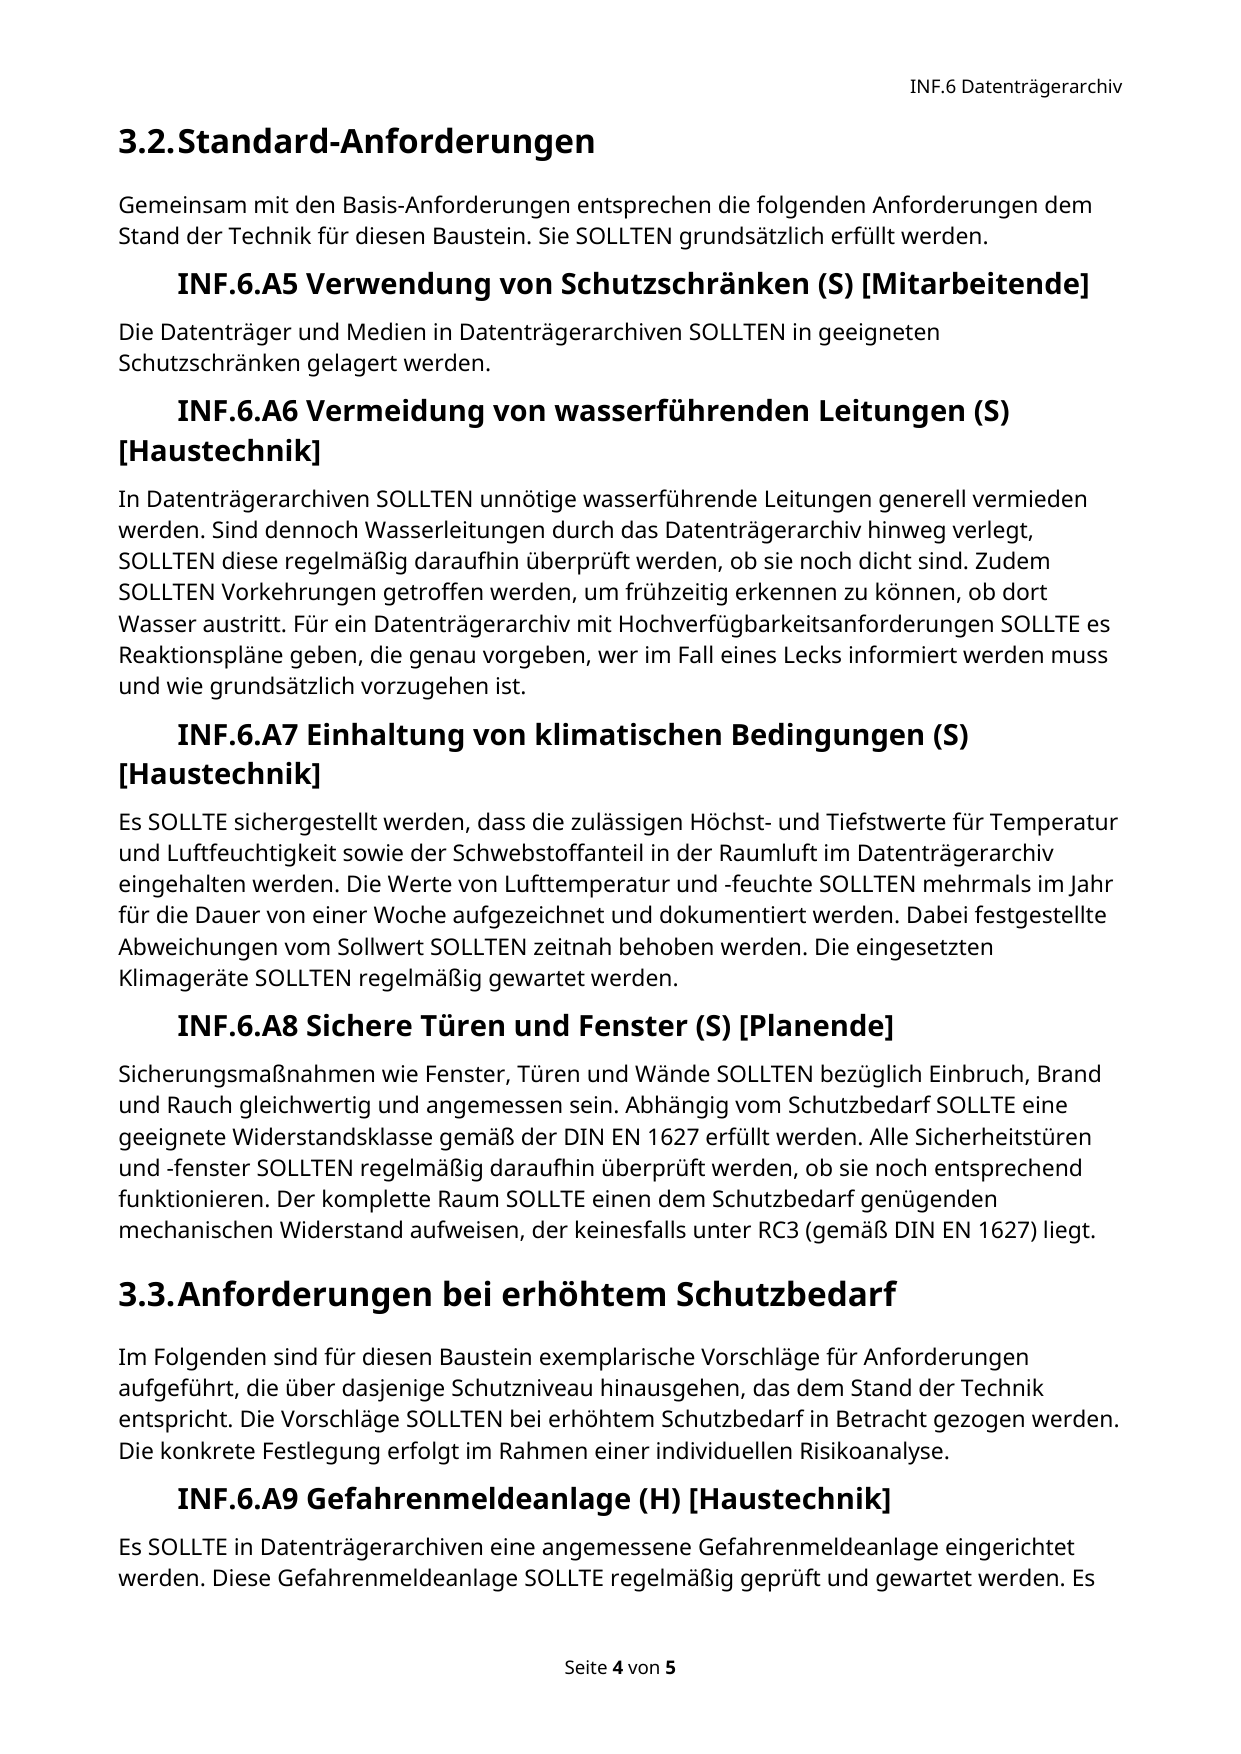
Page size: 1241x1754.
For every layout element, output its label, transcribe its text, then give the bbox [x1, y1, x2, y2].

subtitle Anforderungen bei erhöhtem Schutzbedarf [118, 1270, 1122, 1316]
text Sicherungsmaßnahmen wie Fenster, Türen und Wände SOLLTEN bezüglich Einbruch, Brand und Rauch gleichwertig und angemessen sein. Abhängig vom Schutzbedarf SOLLTE eine geeignete Widerstandsklasse gemäß der DIN EN 1627 erfüllt werden. Alle Sicherheitstüren und -fenster SOLLTEN regelmäßig daraufhin überprüft werden, ob sie noch entsprechend funktionieren. Der komplette Raum SOLLTE einen dem Schutzbedarf genügenden mechanischen Widerstand aufweisen, der keinesfalls unter RC3 (gemäß DIN EN 1627) liegt. [118, 1058, 1122, 1245]
subtitle INF.6.A8 Sichere Türen und Fenster (S) [Planende] [118, 1006, 1122, 1045]
text Die Datenträger und Medien in Datenträgerarchiven SOLLTEN in geeigneten Schutzschränken gelagert werden. [118, 316, 1122, 378]
subtitle INF.6.A9 Gefahrenmeldeanlage (H) [Haustechnik] [118, 1478, 1122, 1518]
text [118, 1531, 1122, 1593]
subtitle INF.6.A7 Einhaltung von klimatischen Bedingungen (S) [Haustechnik] [118, 714, 1122, 793]
subtitle Standard-Anforderungen [118, 118, 1122, 163]
subtitle INF.6.A6 Vermeidung von wasserführenden Leitungen (S) [Haustechnik] [118, 391, 1122, 470]
text In Datenträgerarchiven SOLLTEN unnötige wasserführende Leitungen generell vermieden werden. Sind dennoch Wasserleitungen durch das Datenträgerarchiv hinweg verlegt, SOLLTEN diese regelmäßig daraufhin überprüft werden, ob sie noch dicht sind. Zudem SOLLTEN Vorkehrungen getroffen werden, um frühzeitig erkennen zu können, ob dort Wasser austritt. Für ein Datenträgerarchiv mit Hochverfügbarkeitsanforderungen SOLLTE es Reaktionspläne geben, die genau vorgeben, wer im Fall eines Lecks informiert werden muss und wie grundsätzlich vorzugehen ist. [118, 483, 1122, 701]
text Es SOLLTE sichergestellt werden, dass die zulässigen Höchst- und Tiefstwerte für Temperatur und Luftfeuchtigkeit sowie der Schwebstoffanteil in der Raumluft im Datenträgerarchiv eingehalten werden. Die Werte von Lufttemperatur und -feuchte SOLLTEN mehrmals im Jahr für die Dauer von einer Woche aufgezeichnet und dokumentiert werden. Dabei festgestellte Abweichungen vom Sollwert SOLLTEN zeitnah behoben werden. Die eingesetzten Klimageräte SOLLTEN regelmäßig gewartet werden. [118, 806, 1122, 993]
text Im Folgenden sind für diesen Baustein exemplarische Vorschläge für Anforderungen aufgeführt, die über dasjenige Schutzniveau hinausgehen, das dem Stand der Technik entspricht. Die Vorschläge SOLLTEN bei erhöhtem Schutzbedarf in Betracht gezogen werden. Die konkrete Festlegung erfolgt im Rahmen einer individuellen Risikoanalyse. [118, 1341, 1122, 1466]
subtitle INF.6.A5 Verwendung von Schutzschränken (S) [Mitarbeitende] [118, 263, 1122, 303]
text Gemeinsam mit den Basis-Anforderungen entsprechen die folgenden Anforderungen dem Stand der Technik für diesen Baustein. Sie SOLLTEN grundsätzlich erfüllt werden. [118, 188, 1122, 251]
